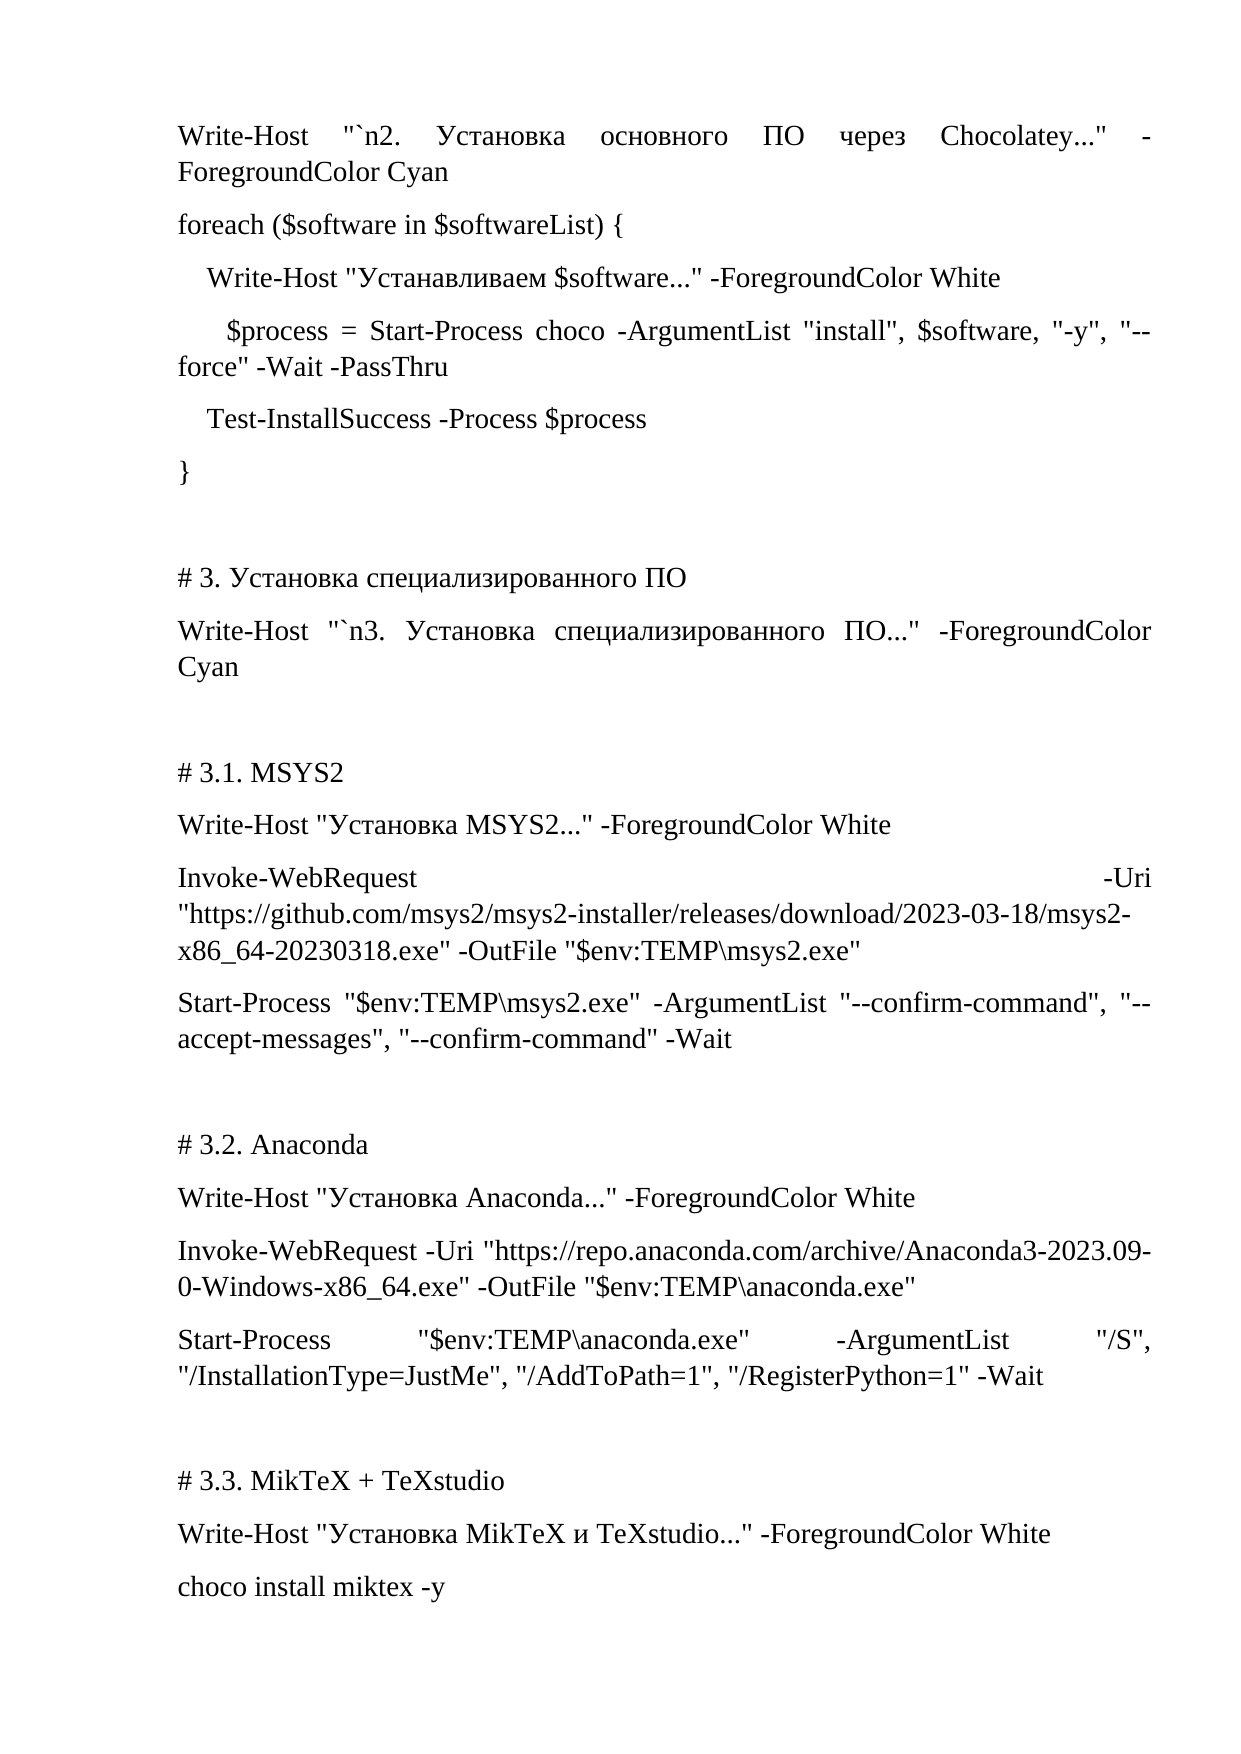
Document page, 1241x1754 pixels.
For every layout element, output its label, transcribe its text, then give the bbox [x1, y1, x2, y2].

text foreach ($software in $softwareList) { [177, 207, 1152, 241]
text Write-Host "Установка MikTeX и TeXstudio..." -ForegroundColor White [177, 1516, 1152, 1550]
text $process = Start-Process choco -ArgumentList "install", $software, "-y", "--force" -Wait -PassThru [177, 313, 1152, 382]
text # 3.1. MSYS2 [177, 755, 1152, 788]
text Write-Host "`n3. Установка специализированного ПО..." -ForegroundColor Cyan [177, 613, 1152, 683]
text Write-Host "`n2. Установка основного ПО через Chocolatey..." -ForegroundColor Cyan [177, 118, 1152, 188]
text Invoke-WebRequest -Uri "https://repo.anaconda.com/archive/Anaconda3-2023.09-0-Windows-x86_64.exe" -OutFile "$env:TEMP\anaconda.exe" [177, 1233, 1152, 1302]
text # 3.3. MikTeX + TeXstudio [177, 1463, 1152, 1497]
text } [177, 454, 1152, 488]
text choco install miktex -y [177, 1569, 1152, 1603]
text Write-Host "Устанавливаем $software..." -ForegroundColor White [177, 260, 1152, 293]
text # 3.2. Anaconda [177, 1127, 1152, 1161]
text Start-Process "$env:TEMP\anaconda.exe" -ArgumentList "/S", "/InstallationType=JustMe", "/AddToPath=1", "/RegisterPython=1" -Wait [177, 1322, 1152, 1391]
text Write-Host "Установка Anaconda..." -ForegroundColor White [177, 1180, 1152, 1213]
text Test-InstallSuccess -Process $process [177, 402, 1152, 435]
text Invoke-WebRequest -Uri "https://github.com/msys2/msys2-installer/releases/download/2023-03-18/msys2-x86_64-20230318.exe" -OutFile "$env:TEMP\msys2.exe" [177, 860, 1152, 966]
text Write-Host "Установка MSYS2..." -ForegroundColor White [177, 807, 1152, 841]
text Start-Process "$env:TEMP\msys2.exe" -ArgumentList "--confirm-command", "--accept-messages", "--confirm-command" -Wait [177, 985, 1152, 1055]
text # 3. Установка специализированного ПО [177, 560, 1152, 594]
